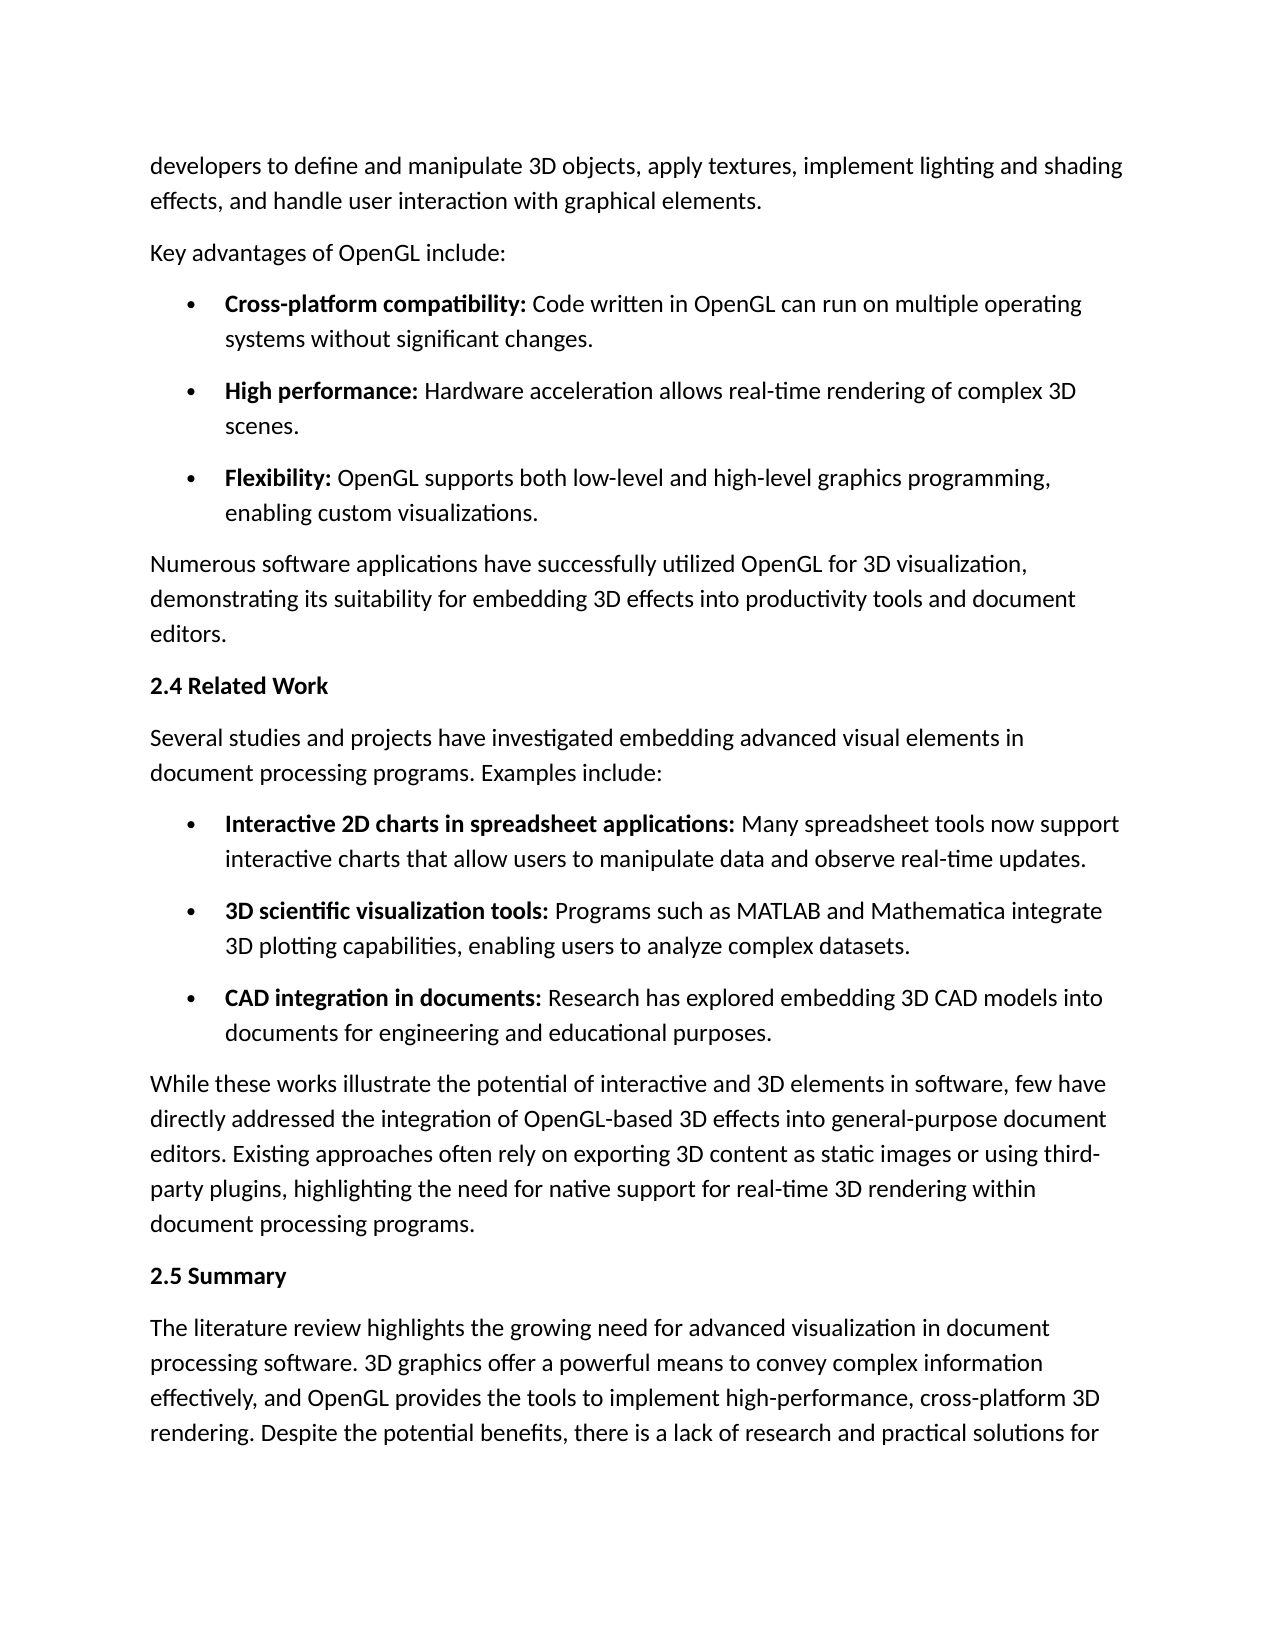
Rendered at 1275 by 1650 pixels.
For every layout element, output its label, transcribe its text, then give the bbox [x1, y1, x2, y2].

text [150, 150, 1125, 216]
list High performance: Hardware acceleration allows real-time rendering of complex 3D scenes. [187, 375, 1125, 441]
text Several studies and projects have investigated embedding advanced visual elements in document processing programs. Examples include: [150, 722, 1125, 787]
list Cross-platform compatibility: Code written in OpenGL can run on multiple operating systems without significant changes. [187, 288, 1125, 354]
text Numerous software applications have successfully utilized OpenGL for 3D visualization, demonstrating its suitability for embedding 3D effects into productivity tools and document editors. [150, 548, 1125, 649]
text Key advantages of OpenGL include: [150, 237, 1125, 267]
text 2.5 Summary [150, 1260, 1125, 1291]
text While these works illustrate the potential of interactive and 3D elements in software, few have directly addressed the integration of OpenGL-based 3D effects into general-purpose document editors. Existing approaches often rely on exporting 3D content as static images or using third-party plugins, highlighting the need for native support for real-time 3D rendering within document processing programs. [150, 1068, 1125, 1239]
list Interactive 2D charts in spreadsheet applications: Many spreadsheet tools now support interactive charts that allow users to manipulate data and observe real-time updates. [187, 808, 1125, 874]
list Flexibility: OpenGL supports both low-level and high-level graphics programming, enabling custom visualizations. [187, 462, 1125, 527]
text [150, 1312, 1125, 1447]
list 3D scientific visualization tools: Programs such as MATLAB and Mathematica integrate 3D plotting capabilities, enabling users to analyze complex datasets. [187, 895, 1125, 961]
text 2.4 Related Work [150, 670, 1125, 701]
list CAD integration in documents: Research has explored embedding 3D CAD models into documents for engineering and educational purposes. [187, 982, 1125, 1047]
